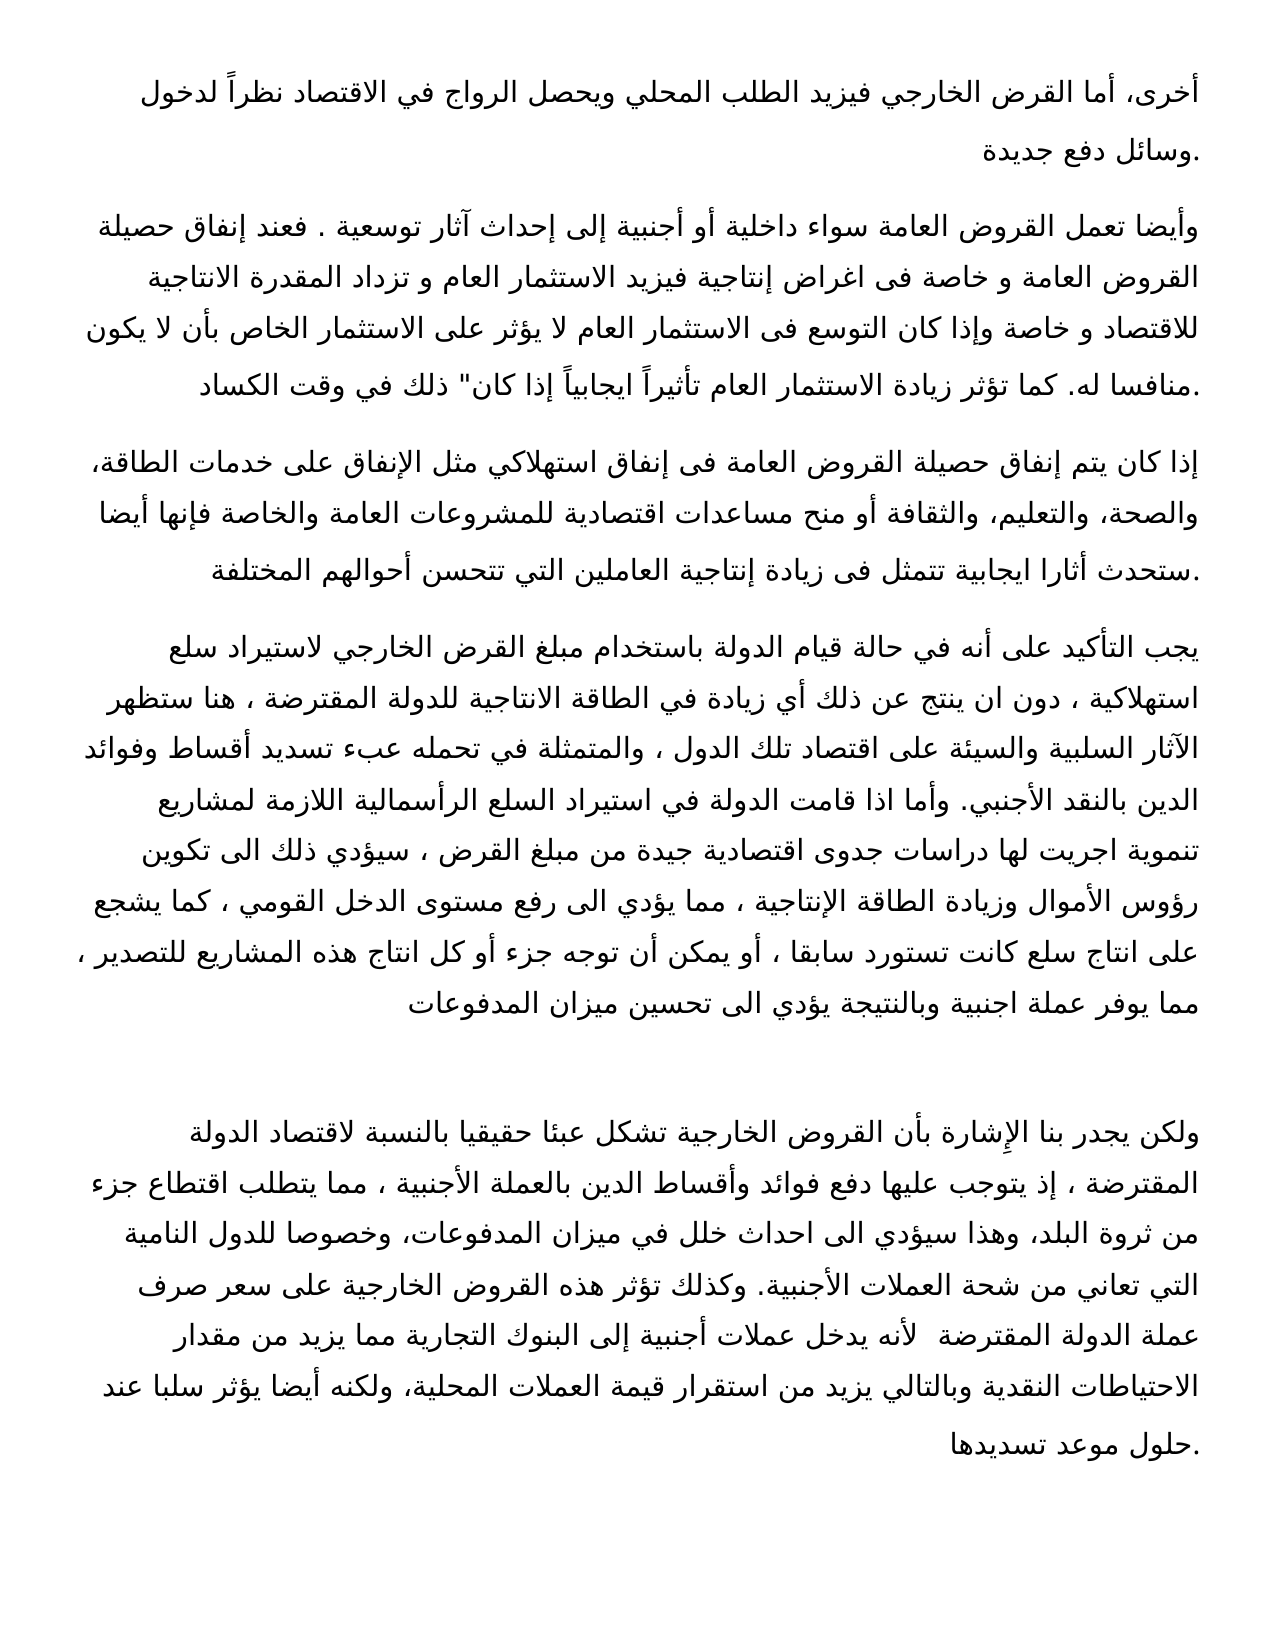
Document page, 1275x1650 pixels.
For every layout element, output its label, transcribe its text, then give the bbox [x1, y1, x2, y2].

text ولكن يجدر بنا الإِشارة بأن القروض الخارجية تشكل عبئا حقيقيا بالنسبة لاقتصاد الدولة المقترضة ، إذ يتوجب عليها دفع فوائد وأقساط الدين بالعملة الأجنبية ، مما يتطلب اقتطاع جزء من ثروة البلد، وهذا سيؤدي الى احداث خلل في ميزان المدفوعات، وخصوصا للدول النامية التي تعاني من شحة العملات الأجنبية. وكذلك تؤثر هذه القروض الخارجية على سعر صرف عملة الدولة المقترضة لأنه يدخل عملات أجنبية إلى البنوك التجارية مما يزيد من مقدار الاحتياطات النقدية وبالتالي يزيد من استقرار قيمة العملات المحلية، ولكنه أيضا يؤثر سلبا عند حلول موعد تسديدها. [75, 1058, 1200, 1463]
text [75, 75, 1200, 168]
text إذا كان يتم إنفاق حصيلة القروض العامة فى إنفاق استهلاكي مثل الإنفاق على خدمات الطاقة، والصحة، والتعليم، والثقافة أو منح مساعدات اقتصادية للمشروعات العامة والخاصة فإنها أيضا ستحدث أثارا ايجابية تتمثل فى زيادة إنتاجية العاملين التي تتحسن أحوالهم المختلفة. [75, 445, 1200, 589]
text يجب التأكيد على أنه في حالة قيام الدولة باستخدام مبلغ القرض الخارجي لاستيراد سلع استهلاكية ، دون ان ينتج عن ذلك أي زيادة في الطاقة الانتاجية للدولة المقترضة ، هنا ستظهر الآثار السلبية والسيئة على اقتصاد تلك الدول ، والمتمثلة في تحمله عبء تسديد أقساط وفوائد الدين بالنقد الأجنبي. وأما اذا قامت الدولة في استيراد السلع الرأسمالية اللازمة لمشاريع تنموية اجريت لها دراسات جدوى اقتصادية جيدة من مبلغ القرض ، سيؤدي ذلك الى تكوين رؤوس الأموال وزيادة الطاقة الإنتاجية ، مما يؤدي الى رفع مستوى الدخل القومي ، كما يشجع على انتاج سلع كانت تستورد سابقا ، أو يمكن أن توجه جزء أو كل انتاج هذه المشاريع للتصدير ، مما يوفر عملة اجنبية وبالنتيجة يؤدي الى تحسين ميزان المدفوعات [75, 630, 1200, 1021]
text وأيضا تعمل القروض العامة سواء داخلية أو أجنبية إلى إحداث آثار توسعية . فعند إنفاق حصيلة القروض العامة و خاصة فى اغراض إنتاجية فيزيد الاستثمار العام و تزداد المقدرة الانتاجية للاقتصاد و خاصة وإذا كان التوسع فى الاستثمار العام لا يؤثر على الاستثمار الخاص بأن لا يكون منافسا له. كما تؤثر زيادة الاستثمار العام تأثيراً ايجابياً إذا كان" ذلك في وقت الكساد. [75, 209, 1200, 404]
